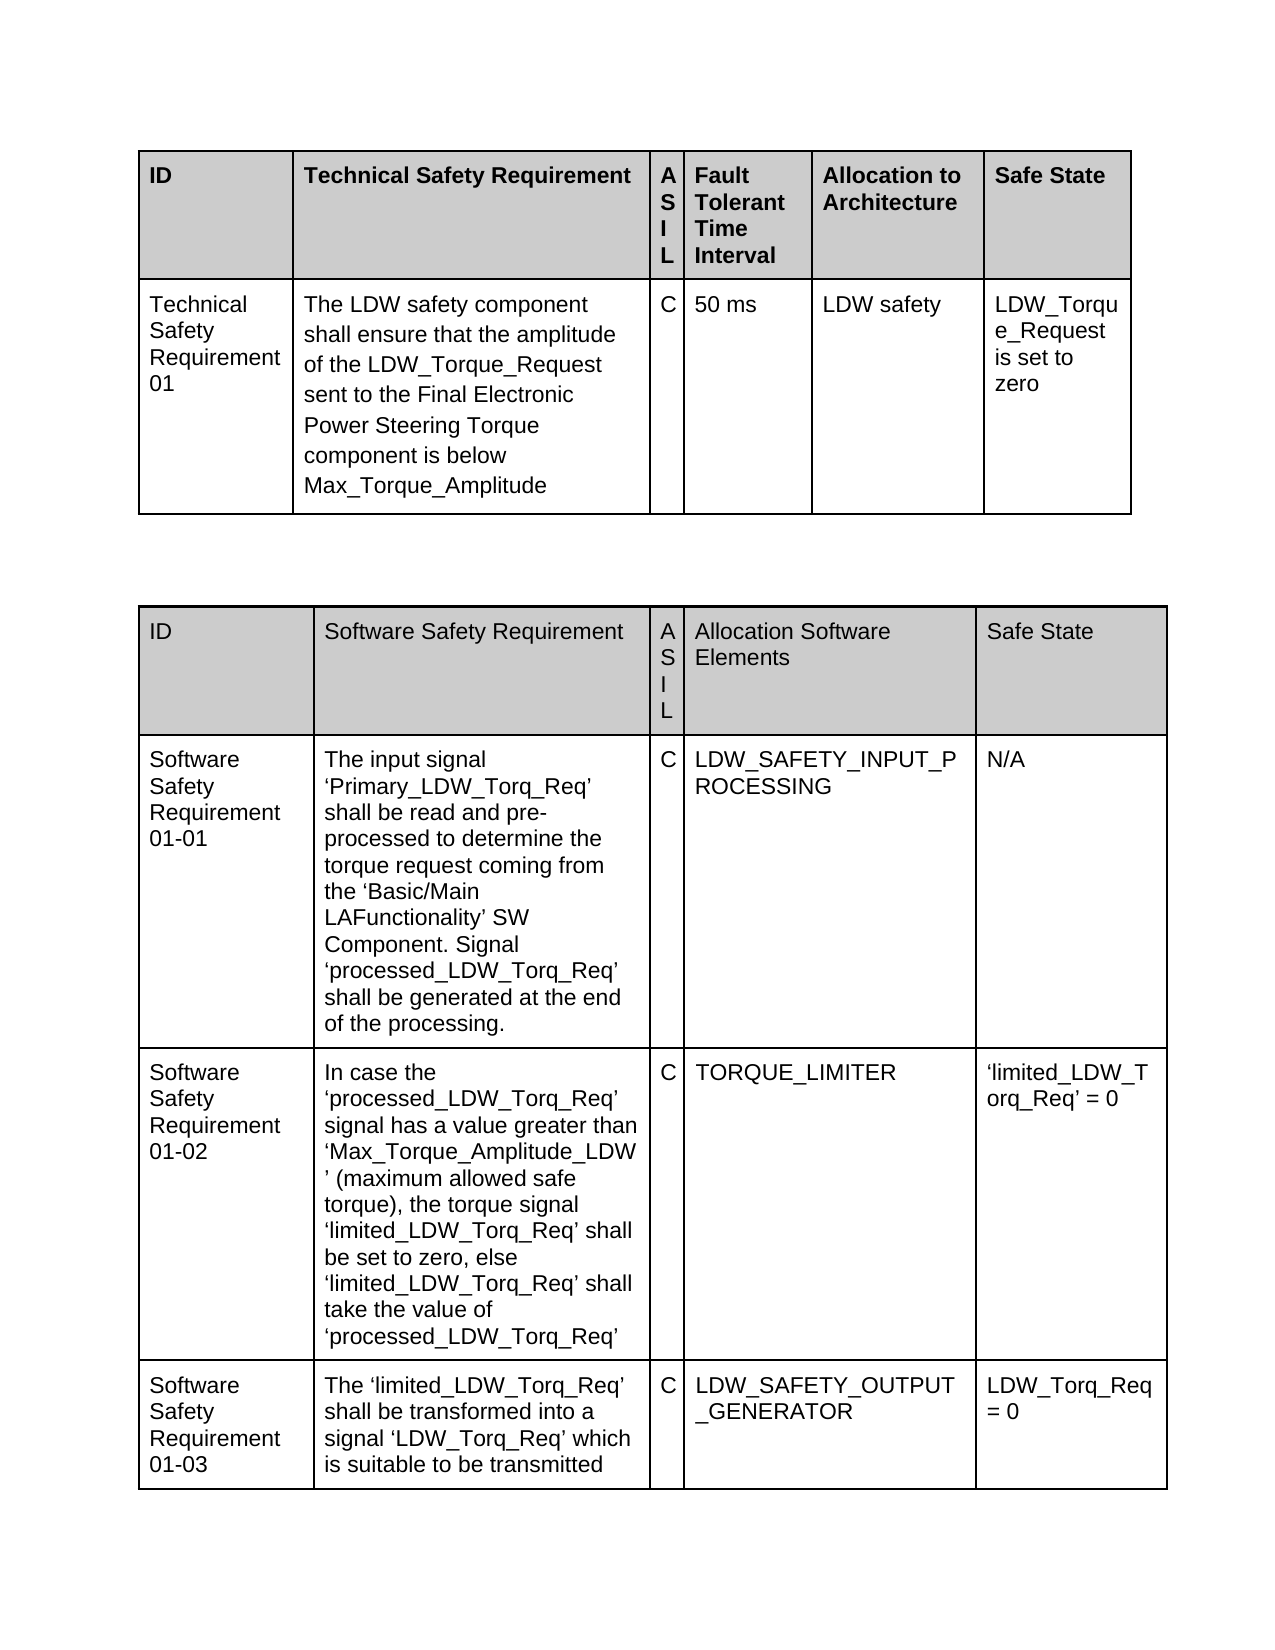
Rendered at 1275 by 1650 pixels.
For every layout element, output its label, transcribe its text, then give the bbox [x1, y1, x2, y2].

table_cell C [651, 280, 683, 513]
table_cell Software Safety Requirement 01-02 [140, 1049, 313, 1359]
table_header Safe State [977, 608, 1166, 734]
table_cell C [651, 1361, 683, 1488]
table_cell C [651, 1049, 683, 1359]
table_header Allocation to Architecture [813, 152, 983, 278]
table_cell Software Safety Requirement 01-01 [140, 736, 313, 1047]
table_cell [685, 1361, 975, 1488]
table_cell The input signal ‘Primary_LDW_Torq_Req’ shall be read and pre-processed to determine the torque request coming from the ‘Basic/Main LAFunctionality’ SW Component. Signal ‘processed_LDW_Torq_Req’ shall be generated at the end of the processing. [315, 736, 649, 1047]
table_header Safe State [985, 152, 1130, 278]
table_cell TORQUE_LIMITER [685, 1049, 975, 1359]
table_cell 50 ms [685, 280, 811, 513]
table_cell N/A [977, 736, 1166, 1047]
table_cell ‘limited_LDW_Torq_Req’ = 0 [977, 1049, 1166, 1359]
table_header Technical Safety Requirement [294, 152, 649, 278]
table_cell C [651, 736, 683, 1047]
table_cell In case the ‘processed_LDW_Torq_Req’ signal has a value greater than ‘Max_Torque_Amplitude_LDW’ (maximum allowed safe torque), the torque signal ‘limited_LDW_Torq_Req’ shall be set to zero, else ‘limited_LDW_Torq_Req’ shall take the value of ‘processed_LDW_Torq_Req’ [315, 1049, 649, 1359]
table_cell LDW_Torque_Request is set to zero [985, 280, 1130, 513]
table_header ASIL [651, 608, 683, 734]
table_cell Technical Safety Requirement 01 [140, 280, 292, 513]
table_cell LDW_Torq_Req = 0 [977, 1361, 1166, 1488]
table_cell LDW safety [813, 280, 983, 513]
table_header ID [140, 152, 292, 278]
table_header Software Safety Requirement [315, 608, 649, 734]
table_header Allocation Software Elements [685, 608, 975, 734]
table_header Fault Tolerant Time Interval [685, 152, 811, 278]
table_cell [140, 1361, 313, 1488]
table_header ID [140, 608, 313, 734]
table_cell LDW_SAFETY_INPUT_PROCESSING [685, 736, 975, 1047]
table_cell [315, 1361, 649, 1488]
table_cell The LDW safety component shall ensure that the amplitude of the LDW_Torque_Request sent to the Final Electronic Power Steering Torque component is below Max_Torque_Amplitude [294, 280, 649, 513]
table_header ASIL [651, 152, 683, 278]
